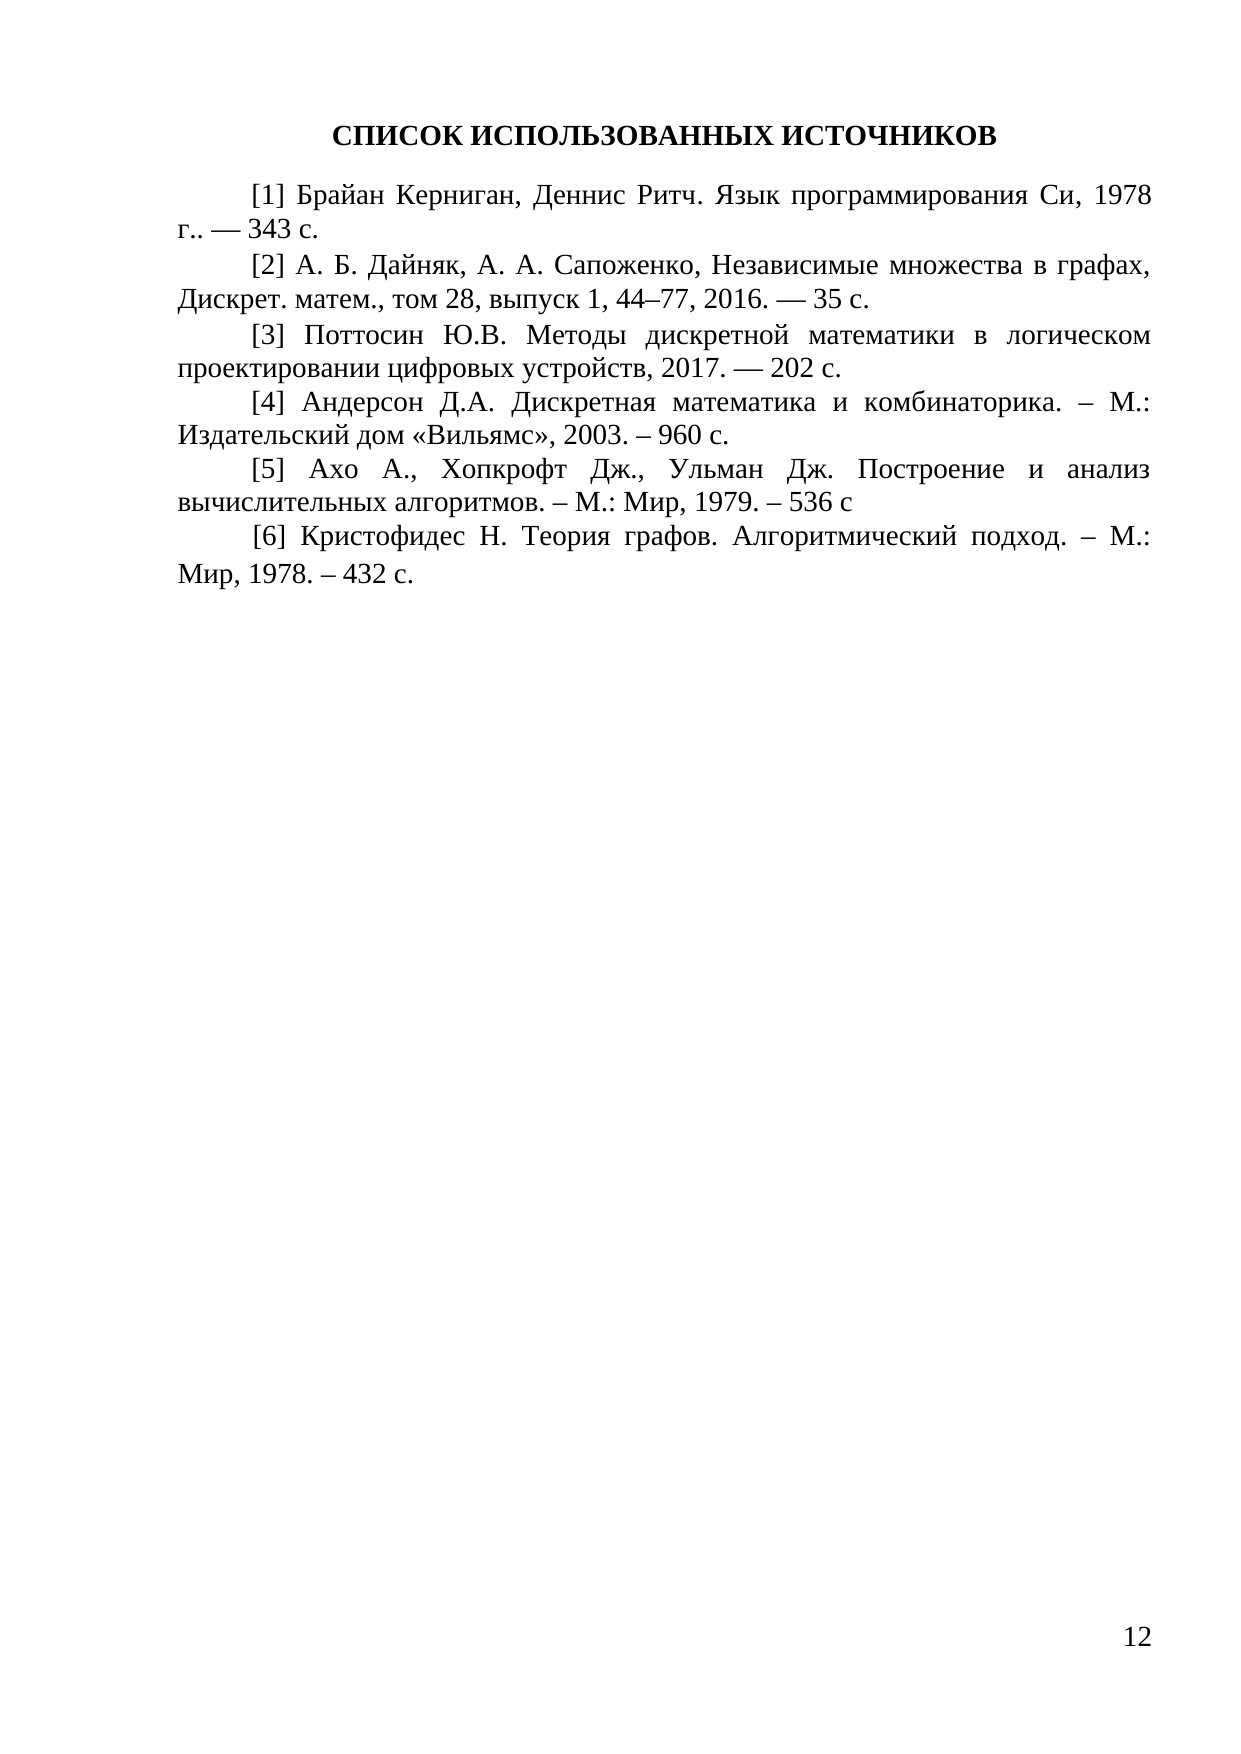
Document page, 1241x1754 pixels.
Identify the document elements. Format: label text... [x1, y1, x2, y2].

text [4] Андерсон Д.А. Дискретная математика и комбинаторика. – М.: Издательский дом «Вильямс», 2003. – 960 с. [177, 384, 1152, 451]
text [3] Поттосин Ю.В. Методы дискретной математики в логическом проектировании цифровых устройств, 2017. — 202 с. [177, 317, 1152, 384]
text [1] Брайан Керниган, Деннис Ритч. Язык программирования Си, 1978 г.. — 343 с. [177, 177, 1152, 244]
text [6] Кристофидес Н. Теория графов. Алгоритмический подход. – М.: Мир, 1978. – 432 с. [177, 518, 1152, 590]
text [2] А. Б. Дайняк, А. А. Сапоженко, Независимые множества в графах, Дискрет. матем., том 28, выпуск 1, 44–77, 2016. — 35 с. [177, 247, 1152, 314]
text [5] Ахо А., Хопкрофт Дж., Ульман Дж. Построение и анализ вычислительных алгоритмов. – М.: Мир, 1979. – 536 с [177, 451, 1152, 518]
text СПИСОК ИСПОЛЬЗОВАННЫХ ИСТОЧНИКОВ [177, 118, 1152, 152]
